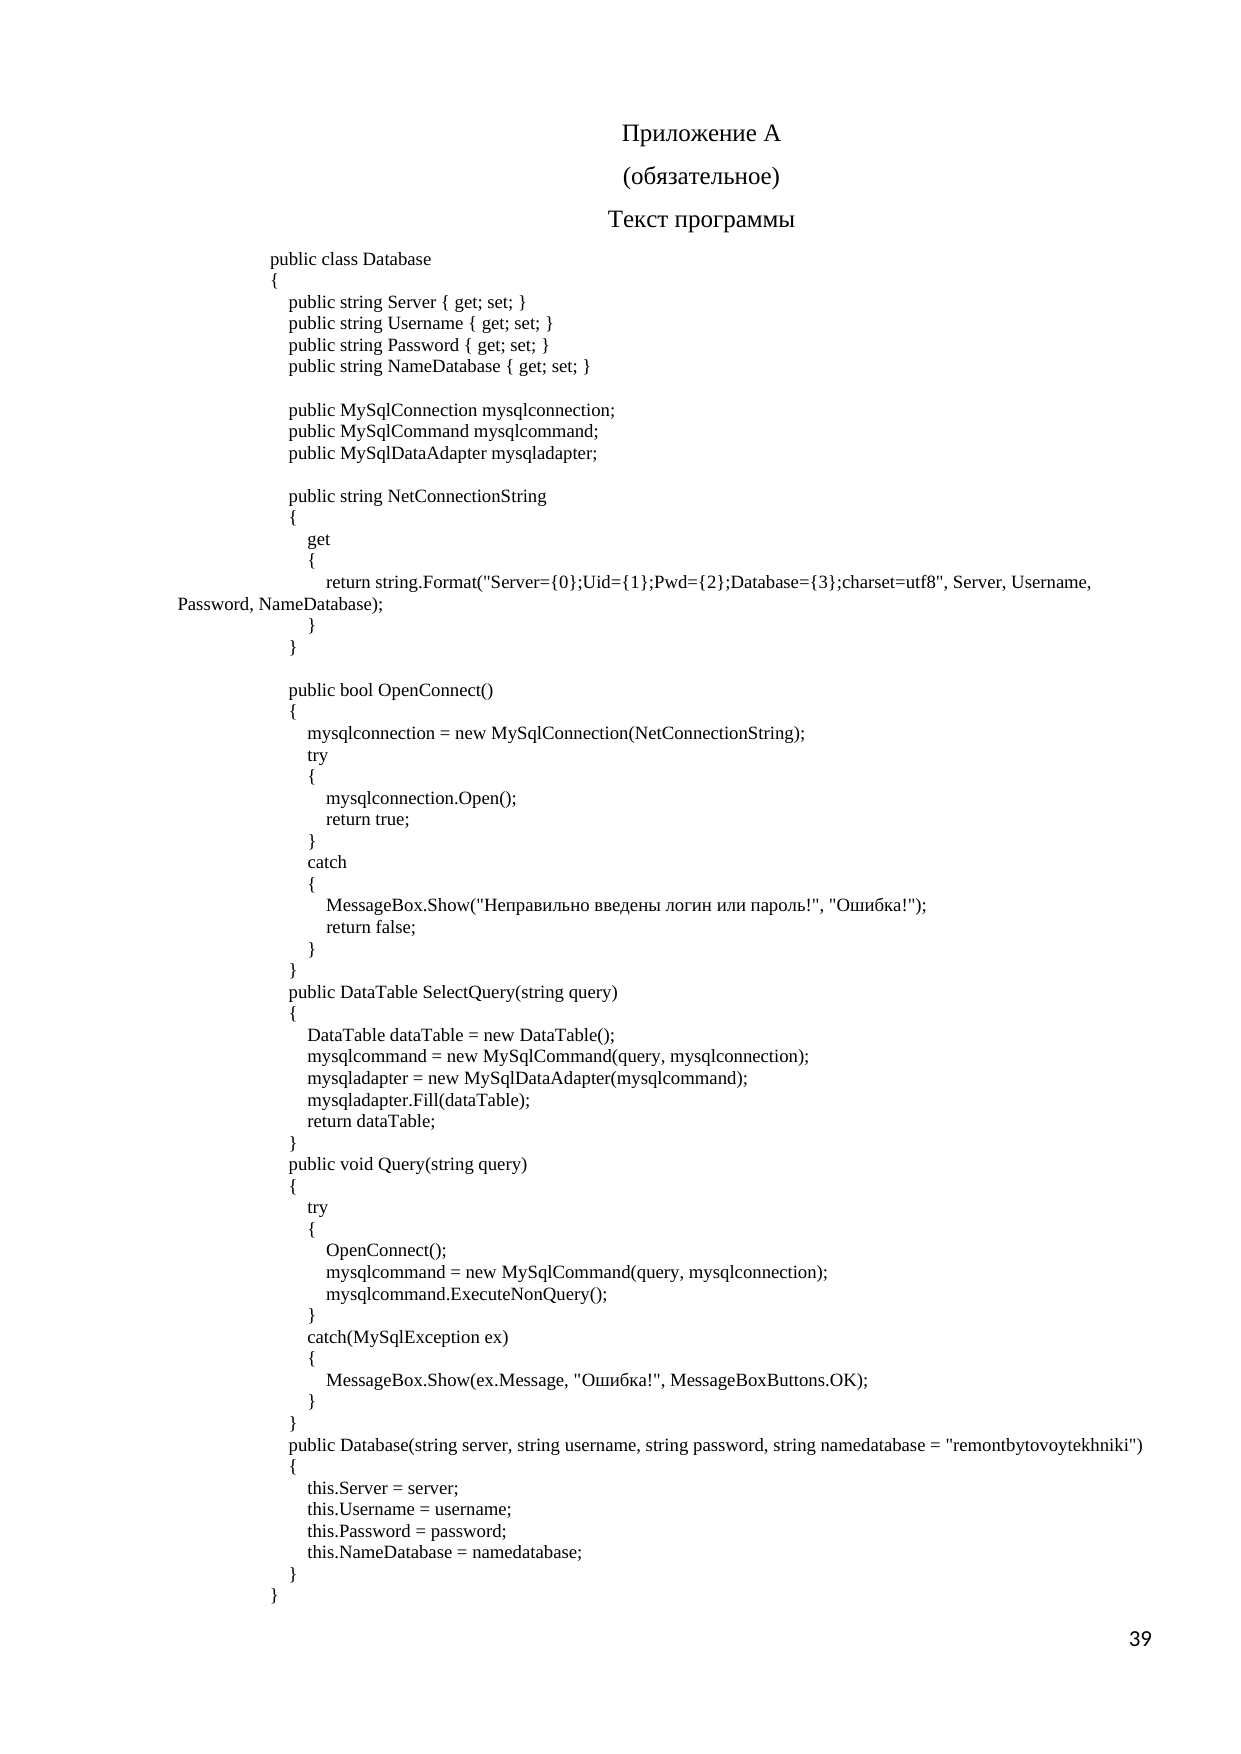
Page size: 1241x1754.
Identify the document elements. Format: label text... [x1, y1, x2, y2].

text try [177, 743, 1152, 765]
text MessageBox.Show(ex.Message, "Ошибка!", MessageBoxButtons.OK); [177, 1369, 1152, 1390]
text mysqladapter.Fill(dataTable); [177, 1088, 1152, 1110]
text try [177, 1196, 1152, 1218]
text { [177, 1002, 1152, 1024]
text get [177, 528, 1152, 549]
text DataTable dataTable = new DataTable(); [177, 1024, 1152, 1045]
text } [177, 614, 1152, 636]
text public void Query(string query) [177, 1153, 1152, 1175]
text } [177, 1412, 1152, 1433]
text public Database(string server, string username, string password, string namedatabase = "remontbytovoytekhniki") [177, 1433, 1152, 1455]
text (обязательное) [177, 161, 1152, 190]
text mysqlcommand = new MySqlCommand(query, mysqlconnection); [177, 1045, 1152, 1067]
text { [177, 1347, 1152, 1369]
text } [177, 1304, 1152, 1326]
text { [177, 269, 1152, 291]
text public DataTable SelectQuery(string query) [177, 981, 1152, 1002]
text } [177, 636, 1152, 657]
text { [177, 873, 1152, 894]
subtitle Приложение А [177, 118, 1152, 147]
text { [177, 1455, 1152, 1477]
text mysqlcommand = new MySqlCommand(query, mysqlconnection); [177, 1261, 1152, 1282]
text public MySqlDataAdapter mysqladapter; [177, 442, 1152, 463]
text { [177, 506, 1152, 528]
text catch(MySqlException ex) [177, 1326, 1152, 1347]
text this.Server = server; [177, 1477, 1152, 1498]
text mysqladapter = new MySqlDataAdapter(mysqlcommand); [177, 1067, 1152, 1088]
text } [177, 1563, 1152, 1584]
text } [177, 937, 1152, 959]
text mysqlconnection.Open(); [177, 787, 1152, 808]
text { [177, 549, 1152, 571]
text { [177, 700, 1152, 722]
text OpenConnect(); [177, 1239, 1152, 1261]
text return true; [177, 808, 1152, 830]
text { [177, 1175, 1152, 1196]
text { [177, 1218, 1152, 1239]
text public string Server { get; set; } [177, 291, 1152, 312]
text return false; [177, 916, 1152, 937]
text public string Username { get; set; } [177, 312, 1152, 334]
text public MySqlConnection mysqlconnection; [177, 398, 1152, 420]
text catch [177, 851, 1152, 873]
text } [177, 1132, 1152, 1153]
text MessageBox.Show("Неправильно введены логин или пароль!", "Ошибка!"); [177, 894, 1152, 916]
text Текст программы [177, 204, 1152, 233]
text public string NameDatabase { get; set; } [177, 355, 1152, 377]
text } [177, 1584, 1152, 1606]
text public bool OpenConnect() [177, 679, 1152, 700]
text public string NetConnectionString [177, 485, 1152, 506]
text this.NameDatabase = namedatabase; [177, 1541, 1152, 1563]
text mysqlconnection = new MySqlConnection(NetConnectionString); [177, 722, 1152, 743]
text } [177, 830, 1152, 851]
text return dataTable; [177, 1110, 1152, 1132]
text this.Password = password; [177, 1520, 1152, 1541]
text public class Database [177, 247, 1152, 269]
text return string.Format("Server={0};Uid={1};Pwd={2};Database={3};charset=utf8", Server, Username, Password, NameDatabase); [177, 571, 1152, 614]
text mysqlcommand.ExecuteNonQuery(); [177, 1282, 1152, 1304]
text public MySqlCommand mysqlcommand; [177, 420, 1152, 442]
text public string Password { get; set; } [177, 334, 1152, 355]
text this.Username = username; [177, 1498, 1152, 1520]
text } [177, 1390, 1152, 1412]
text { [177, 765, 1152, 787]
text } [177, 959, 1152, 981]
